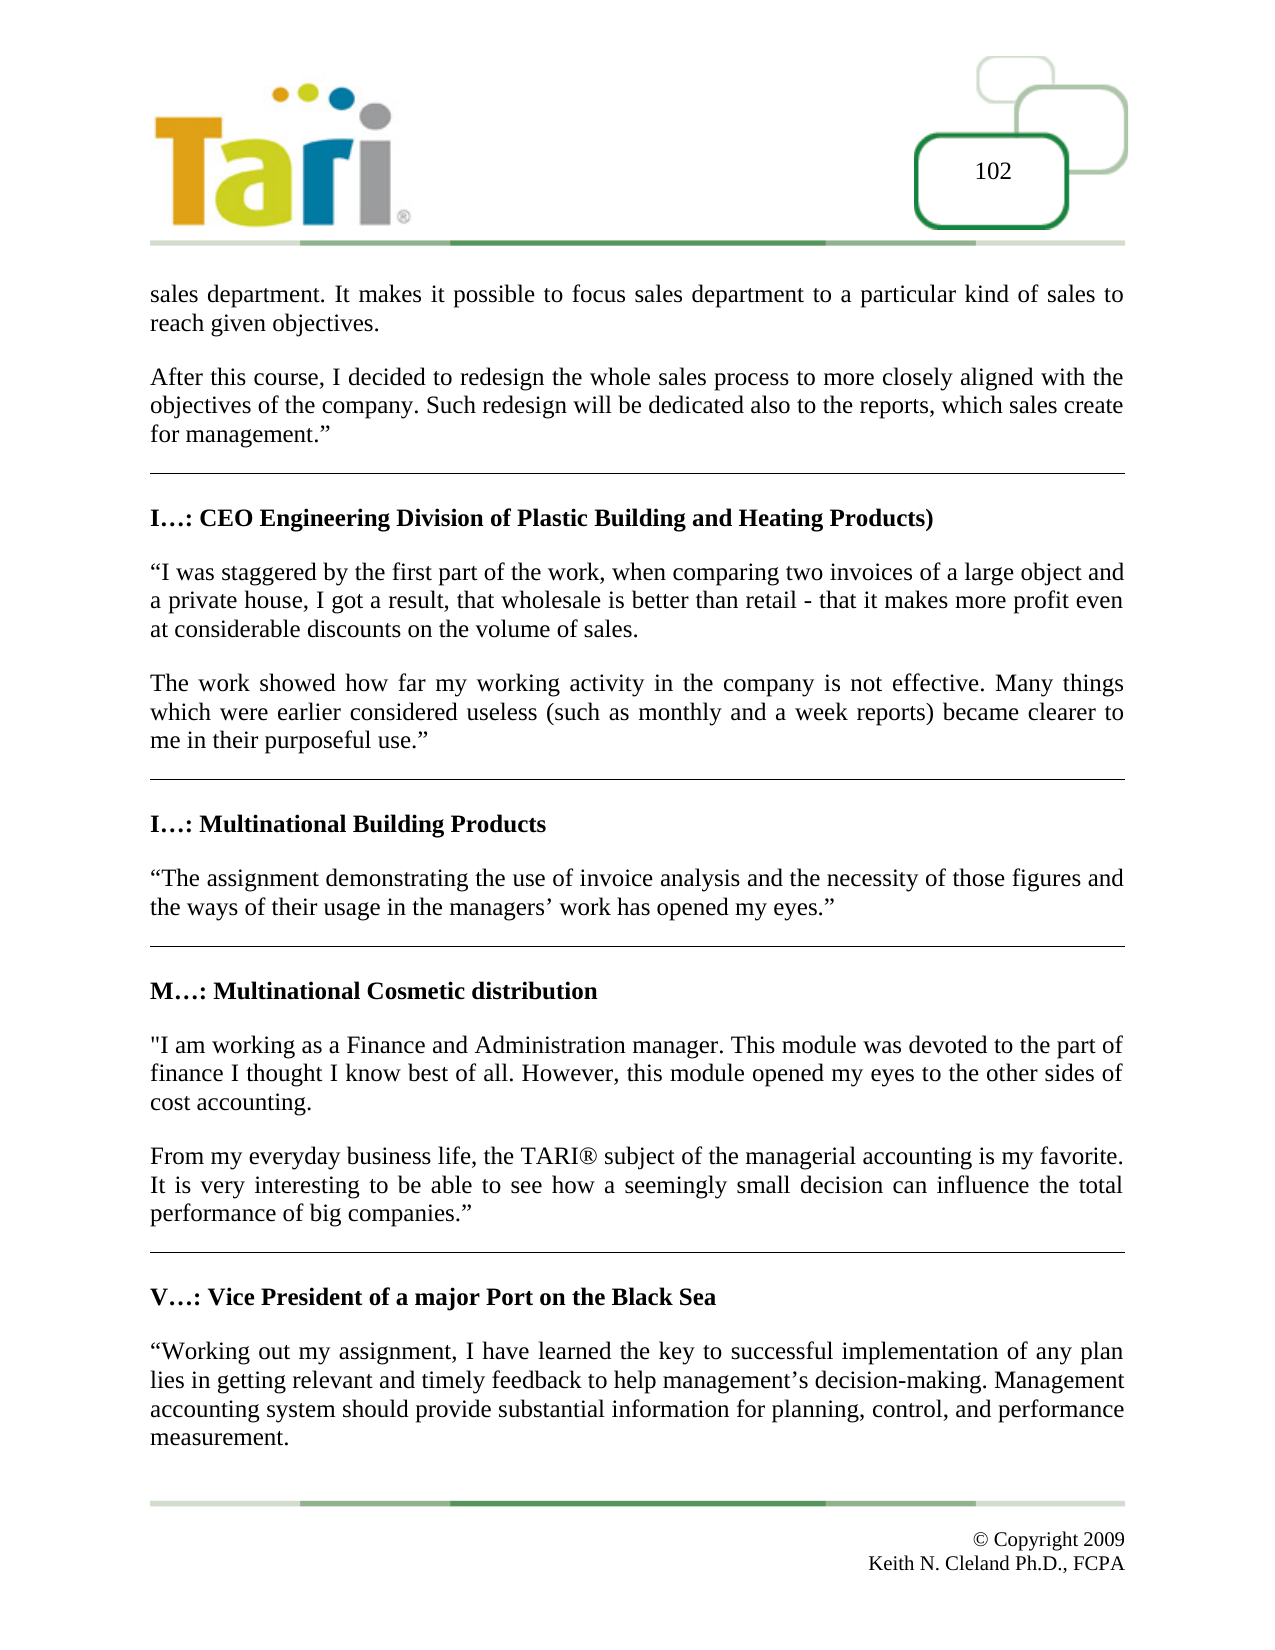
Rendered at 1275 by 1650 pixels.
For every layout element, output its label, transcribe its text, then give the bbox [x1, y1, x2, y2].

subtitle I…: Multinational Building Products [150, 780, 1125, 838]
text “I was staggered by the first part of the work, when comparing two invoices of a large object and a private house, I got a result, that wholesale is better than retail - that it makes more profit even at considerable discounts on the volume of sales. [150, 557, 1125, 643]
text "I am working as a Finance and Administration manager. This module was devoted to the part of finance I thought I know best of all. However, this module opened my eyes to the other sides of cost accounting. [150, 1030, 1125, 1116]
subtitle M…: Multinational Cosmetic distribution [150, 947, 1125, 1005]
text After this course, I decided to redesign the whole sales process to more closely aligned with the objectives of the company. Such redesign will be dedicated also to the reports, which sales create for management.” [150, 362, 1125, 448]
picture [914, 56, 1129, 230]
subtitle V…: Vice President of a major Port on the Black Sea [150, 1253, 1125, 1311]
text “The assignment demonstrating the use of invoice analysis and the necessity of those figures and the ways of their usage in the managers’ work has opened my eyes.” [150, 863, 1125, 921]
picture [150, 75, 1125, 252]
text “Working out my assignment, I have learned the key to successful implementation of any plan lies in getting relevant and timely feedback to help management’s decision-making. Management accounting system should provide substantial information for planning, control, and performance measurement. [150, 1336, 1125, 1451]
subtitle I…: CEO Engineering Division of Plastic Building and Heating Products) [150, 474, 1125, 532]
text From my everyday business life, the TARI® subject of the managerial accounting is my favorite. It is very interesting to be able to see how a seemingly small decision can influence the total performance of big companies.” [150, 1141, 1125, 1227]
text The work showed how far my working activity in the company is not effective. Many things which were earlier considered useless (such as monthly and a week reports) became clearer to me in their purposeful use.” [150, 668, 1125, 754]
picture [150, 1491, 1125, 1513]
